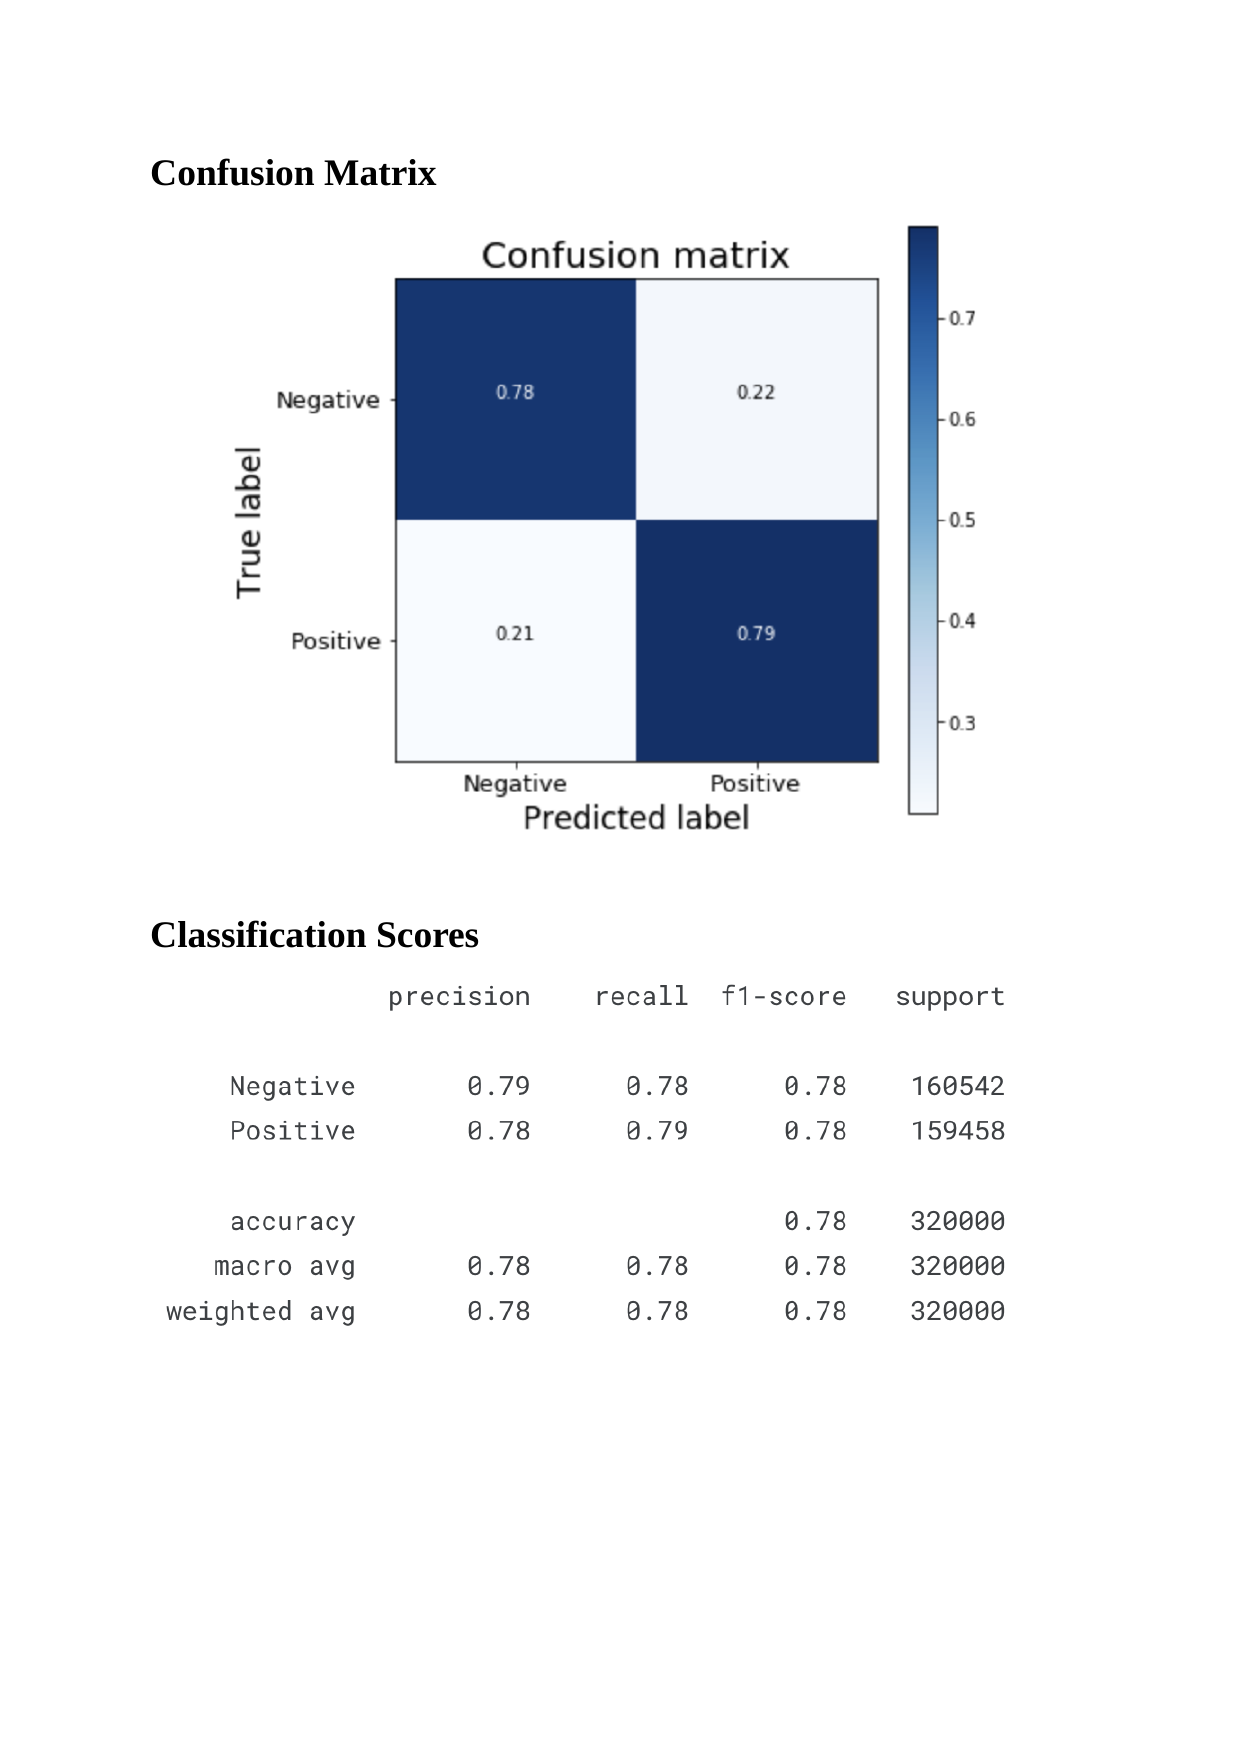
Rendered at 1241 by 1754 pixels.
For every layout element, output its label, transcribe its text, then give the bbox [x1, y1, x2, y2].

picture [150, 967, 1091, 1415]
subtitle Confusion Matrix [150, 150, 1090, 193]
subtitle Classification Scores [150, 912, 1090, 955]
picture [150, 205, 1091, 900]
